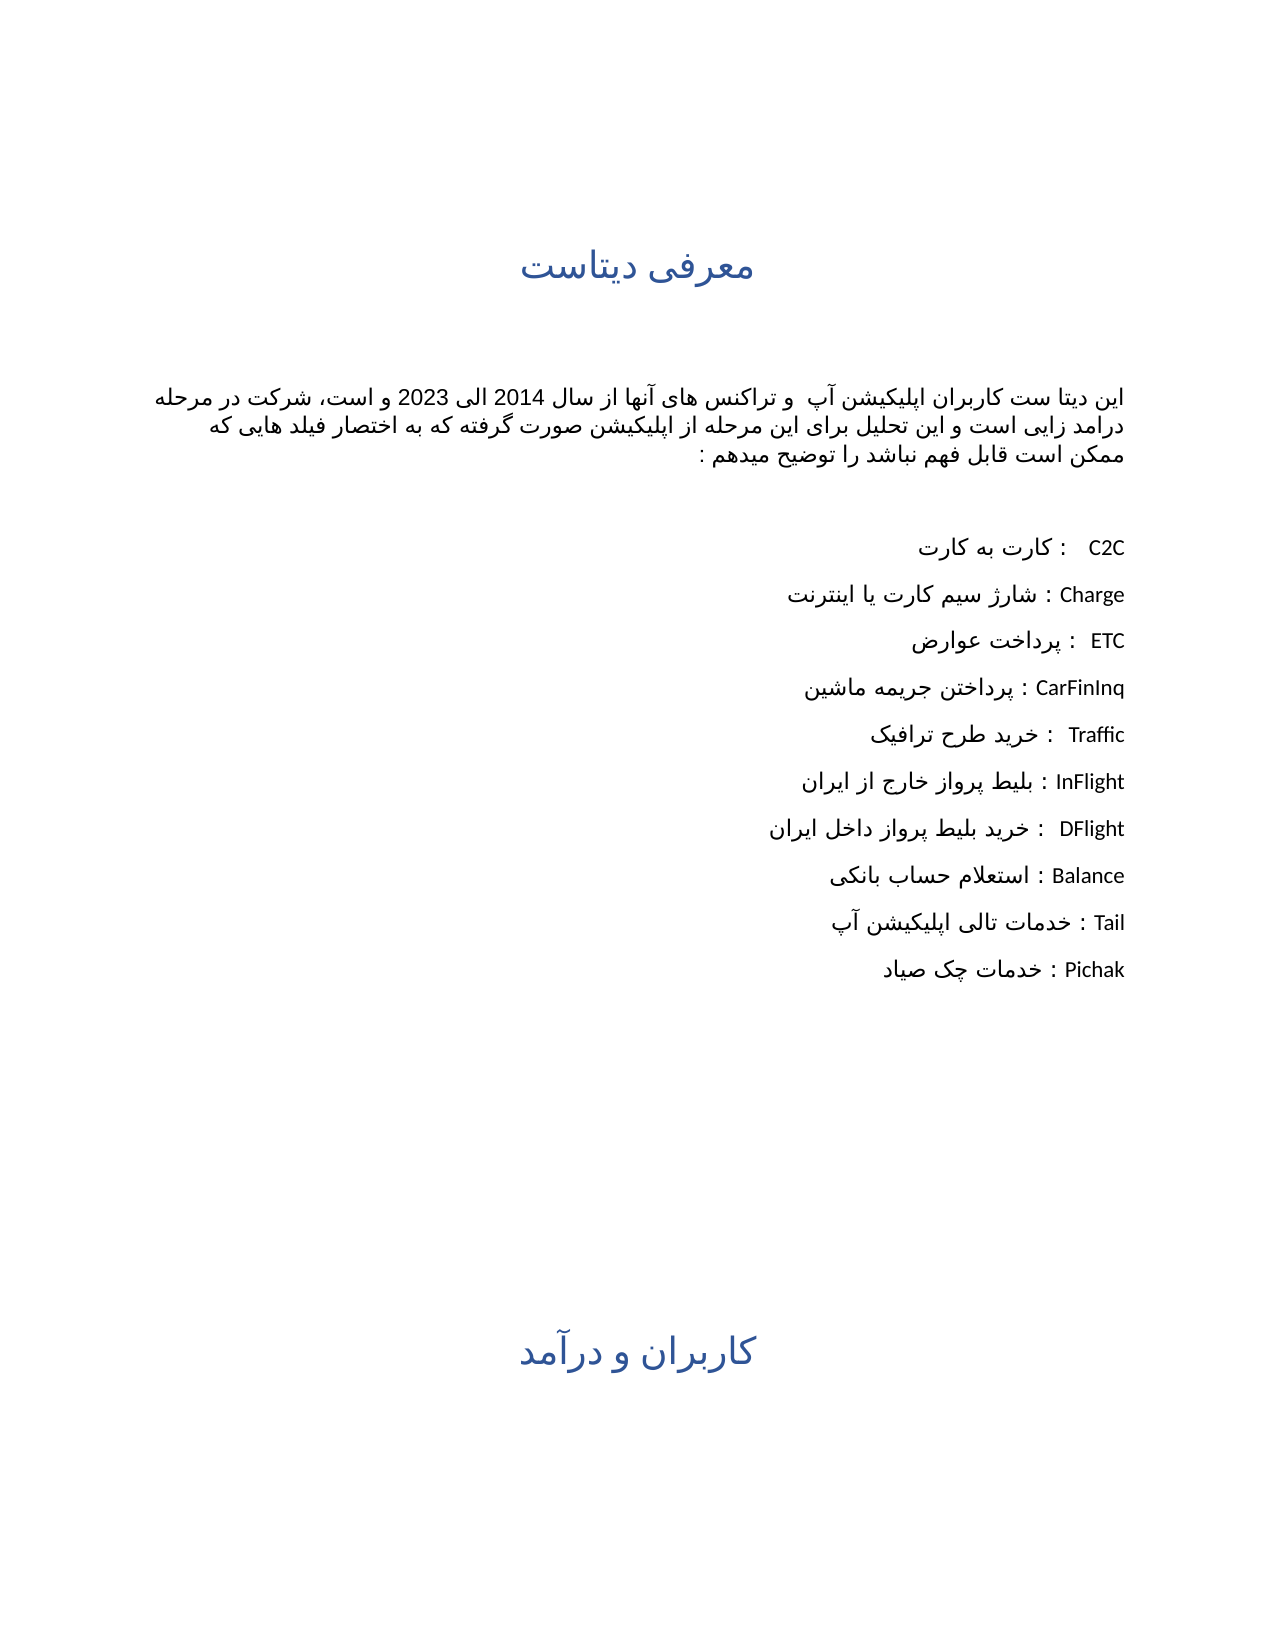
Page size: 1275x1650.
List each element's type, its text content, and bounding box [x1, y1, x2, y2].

text CarFinInq : پرداختن جریمه ماشین [150, 673, 1125, 702]
text Balance : استعلام حساب بانکی [150, 861, 1125, 889]
text Pichak : خدمات چک صیاد [150, 955, 1125, 983]
text InFlight : بلیط پرواز خارج از ایران [150, 767, 1125, 795]
text Traffic : خرید طرح ترافیک [150, 720, 1125, 748]
text C2C : کارت به کارت [150, 533, 1125, 561]
subtitle کاربران و درآمد [150, 1330, 1125, 1373]
text این دیتا ست کاربران اپلیکیشن آپ و تراکنس های آنها از سال 2014 الی 2023 و است، شرکت در مرحله درامد زایی است و این تحلیل برای این مرحله از اپلیکیشن صورت گرفته که به اختصار فیلد هایی که ممکن است قابل فهم نباشد را توضیح میدهم : [150, 384, 1125, 467]
text Charge : شارژ سیم کارت یا اینترنت [150, 580, 1125, 608]
text DFlight : خرید بلیط پرواز داخل ایران [150, 814, 1125, 842]
subtitle معرفی دیتاست [150, 244, 1125, 287]
text Tail : خدمات تالی اپلیکیشن آپ [150, 908, 1125, 936]
text ETC : پرداخت عوارض [150, 627, 1125, 655]
